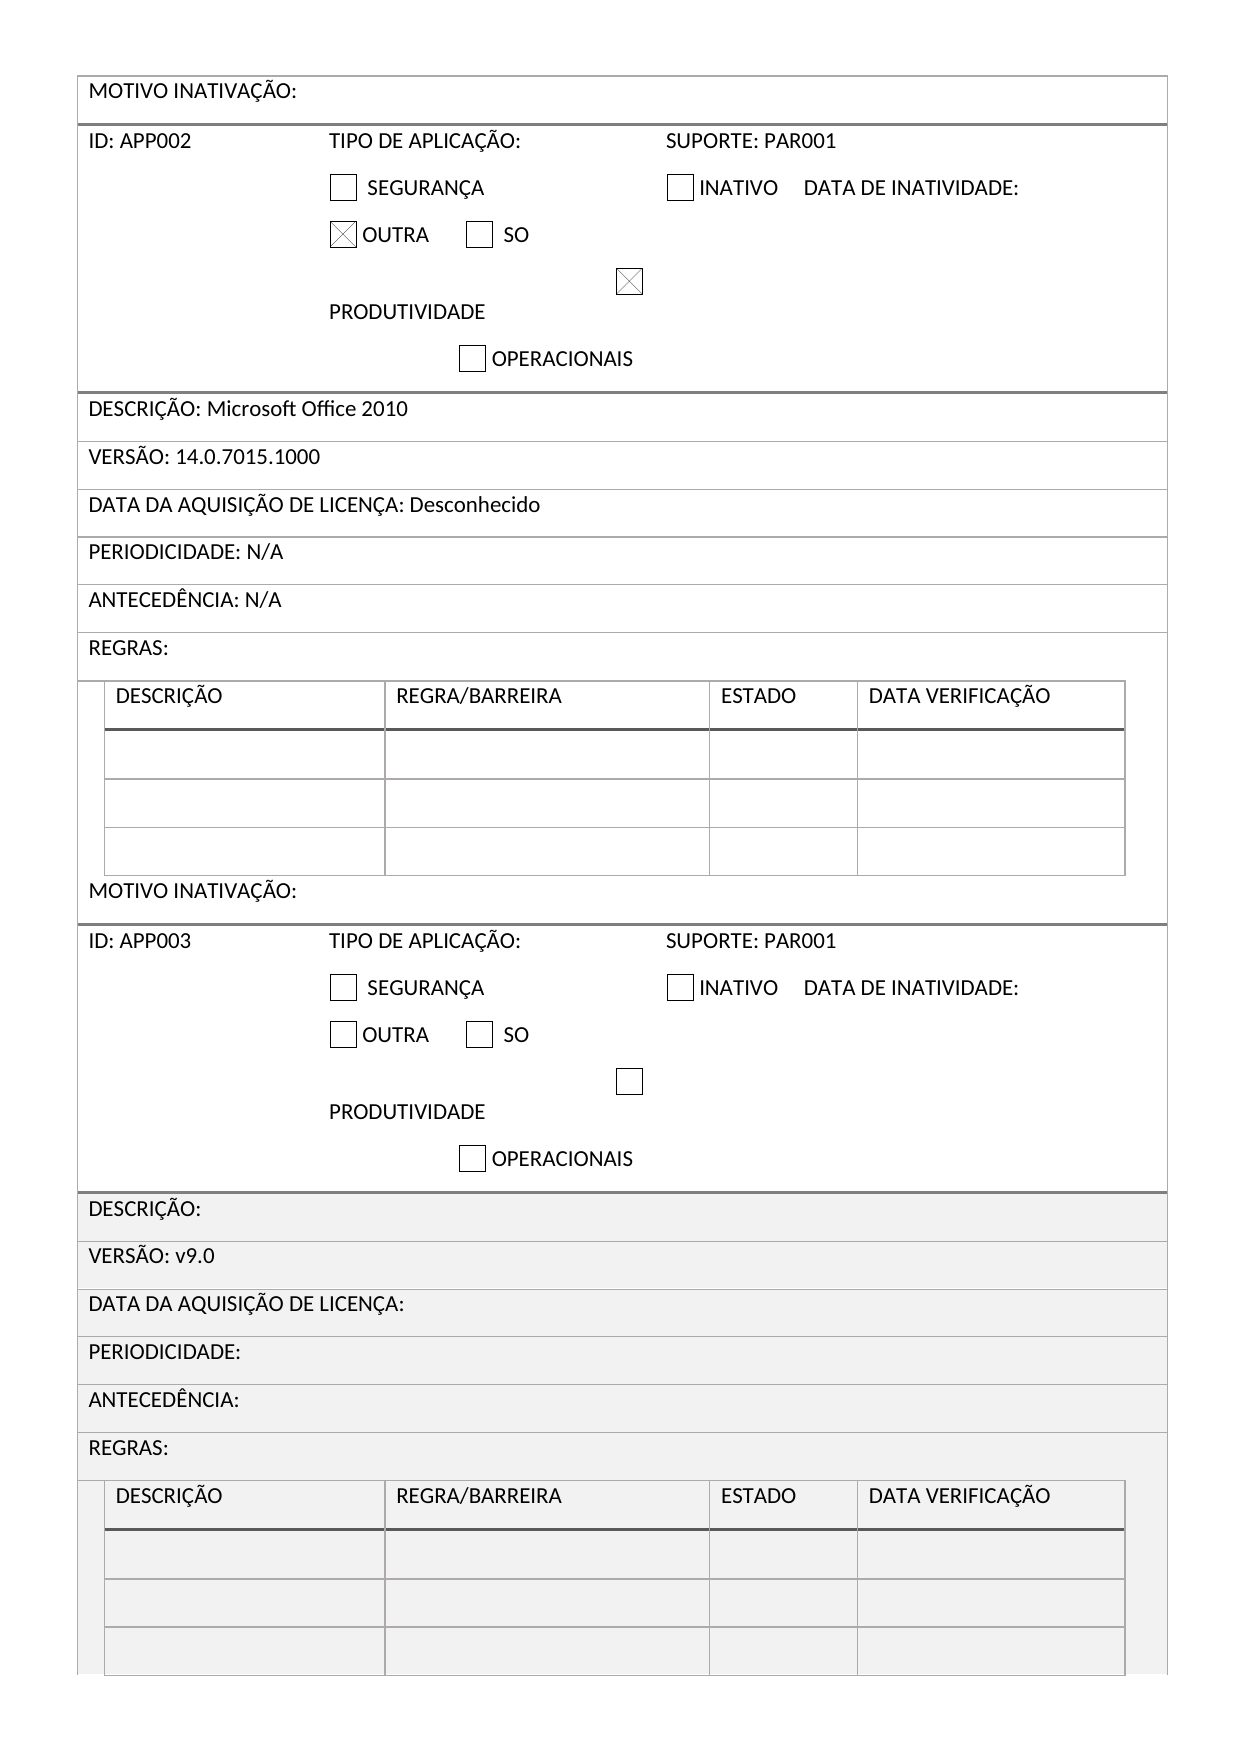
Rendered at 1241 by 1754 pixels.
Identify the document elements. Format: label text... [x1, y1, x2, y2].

table_cell ESTADO [710, 1481, 857, 1528]
table_cell [386, 1628, 709, 1674]
table_cell [105, 1531, 384, 1578]
table_cell [858, 828, 1124, 875]
table_cell REGRAS: [78, 1433, 1125, 1480]
table_cell DESCRIÇÃO [105, 682, 384, 728]
table_cell [386, 828, 709, 875]
table_cell [710, 780, 857, 826]
table_cell [1125, 633, 1167, 875]
table_cell [710, 731, 857, 778]
table_cell [1125, 1433, 1167, 1674]
table_cell VERSÃO: 14.0.7015.1000 [78, 442, 1167, 489]
table_cell TIPO DE APLICAÇÃO: SEGURANÇA OUTRA SO PRODUTIVIDADE OPERACIONAIS [318, 126, 654, 391]
table_cell SUPORTE: PAR001 INATIVO DATA DE INATIVIDADE: [655, 126, 1167, 391]
table_cell [710, 1580, 857, 1626]
table_cell [858, 1580, 1124, 1626]
table_cell DATA DA AQUISIÇÃO DE LICENÇA: [78, 1290, 1167, 1336]
table_cell ID: APP003 [78, 926, 318, 1191]
table_cell [710, 828, 857, 875]
table_cell [386, 1531, 709, 1578]
table_cell [386, 1580, 709, 1626]
table_cell PERIODICIDADE: [78, 1337, 1167, 1384]
table_cell DATA DA AQUISIÇÃO DE LICENÇA: Desconhecido [78, 490, 1167, 536]
table_cell REGRA/BARREIRA [386, 682, 709, 728]
table_cell MOTIVO INATIVAÇÃO: [78, 77, 1167, 123]
table_cell [105, 1628, 384, 1674]
table_cell ID: APP002 [78, 126, 318, 391]
table_cell DATA VERIFICAÇÃO [858, 1481, 1124, 1528]
table_cell [858, 731, 1124, 778]
table_cell DESCRIÇÃO: [78, 1194, 1167, 1241]
table_cell ESTADO [710, 682, 857, 728]
table_cell [105, 828, 384, 875]
table_cell [78, 682, 104, 875]
table_cell [386, 780, 709, 826]
table_cell REGRAS: [78, 633, 1125, 680]
table_cell SUPORTE: PAR001 INATIVO DATA DE INATIVIDADE: [655, 926, 1167, 1191]
table_cell [858, 1531, 1124, 1578]
table_cell DESCRIÇÃO: Microsoft Office 2010 [78, 394, 1167, 441]
table_cell ANTECEDÊNCIA: [78, 1385, 1167, 1432]
table_cell [710, 1628, 857, 1674]
table_cell TIPO DE APLICAÇÃO: SEGURANÇA OUTRA SO PRODUTIVIDADE OPERACIONAIS [318, 926, 654, 1191]
table_cell [386, 731, 709, 778]
table_cell MOTIVO INATIVAÇÃO: [78, 875, 1167, 923]
table_cell PERIODICIDADE: N/A [78, 538, 1167, 584]
table_cell [858, 780, 1124, 826]
table_cell [78, 1481, 104, 1674]
table_cell [105, 731, 384, 778]
table_cell ANTECEDÊNCIA: N/A [78, 585, 1167, 632]
table_cell VERSÃO: v9.0 [78, 1242, 1167, 1288]
table_cell [105, 1580, 384, 1626]
table_cell REGRA/BARREIRA [386, 1481, 709, 1528]
table_cell [105, 780, 384, 826]
table_cell DESCRIÇÃO [105, 1481, 384, 1528]
table_cell DATA VERIFICAÇÃO [858, 682, 1124, 728]
table_cell [710, 1531, 857, 1578]
table_cell [858, 1628, 1124, 1674]
